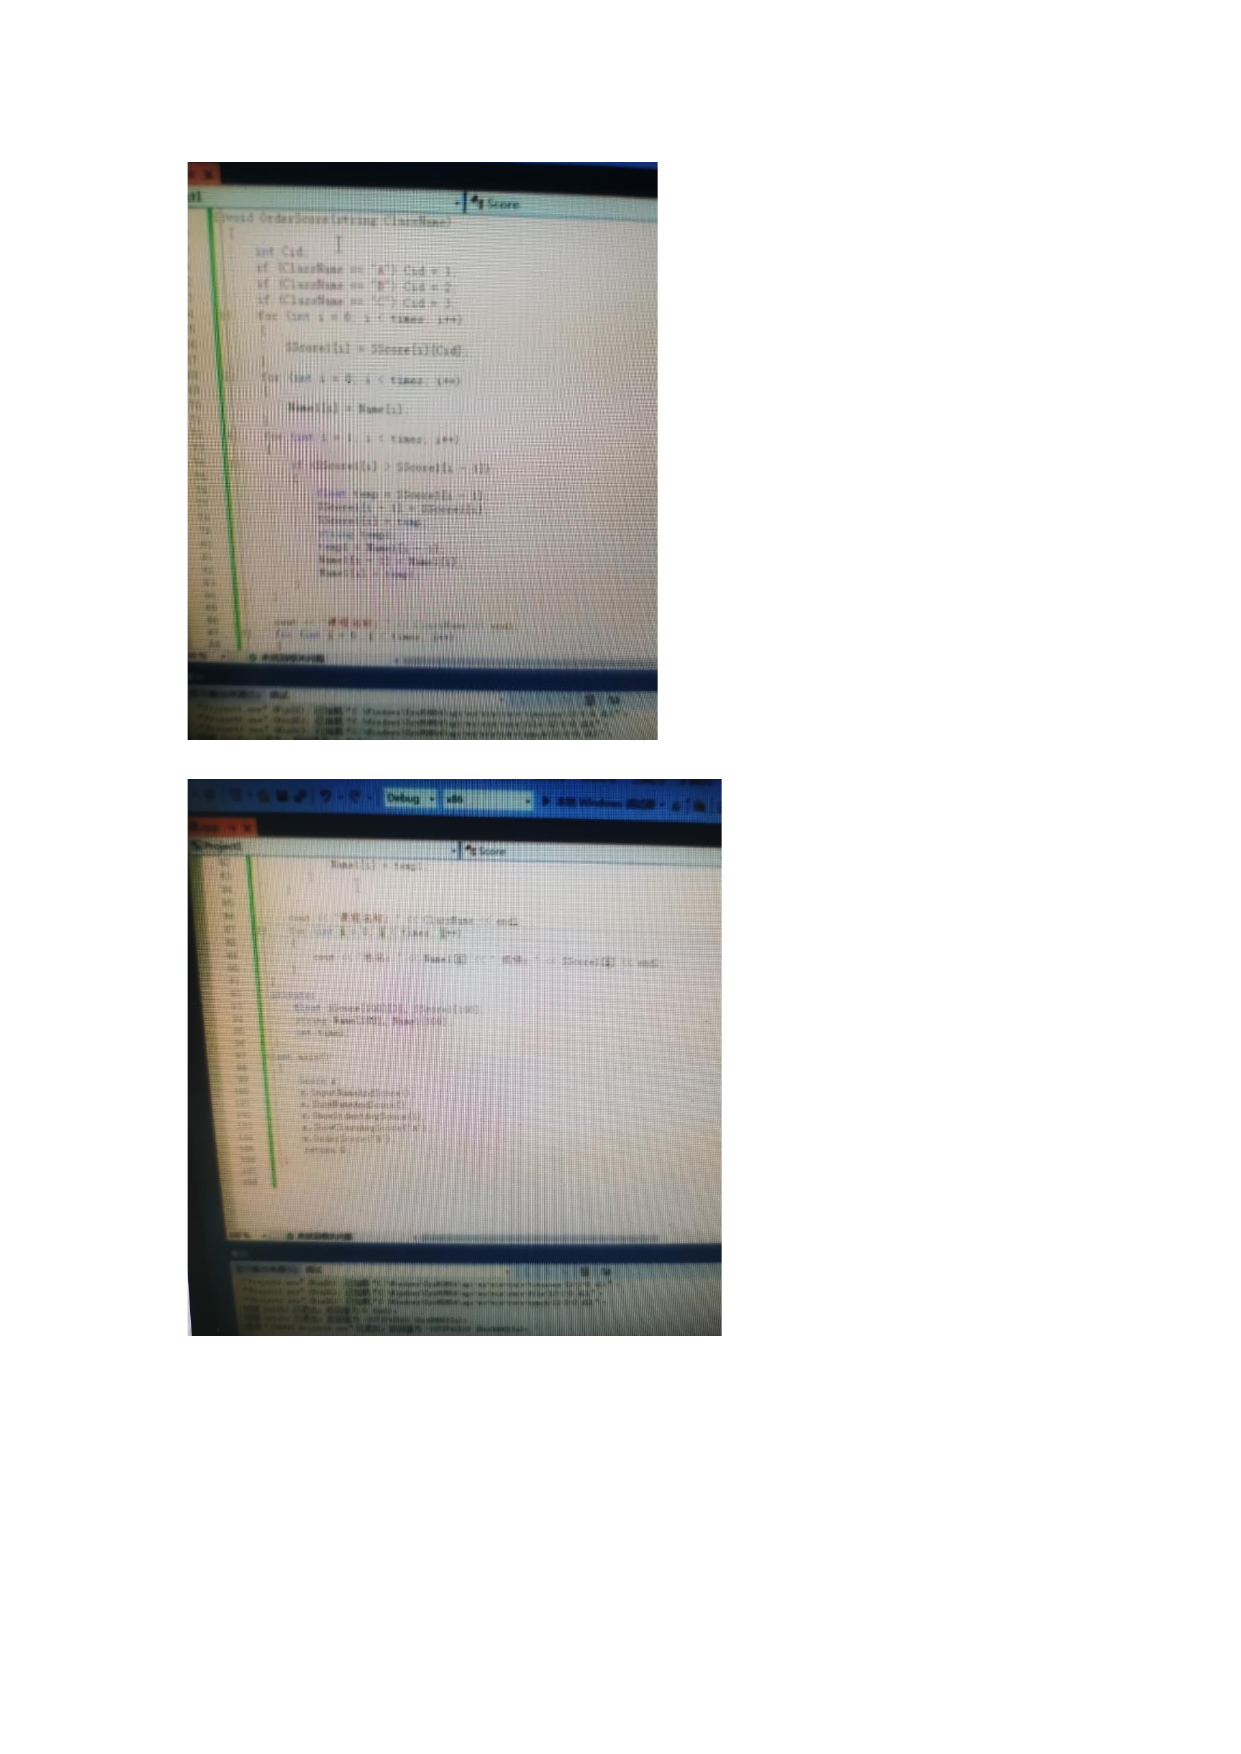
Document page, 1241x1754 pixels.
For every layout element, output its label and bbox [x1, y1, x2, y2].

picture [187, 779, 722, 1336]
picture [187, 162, 658, 740]
